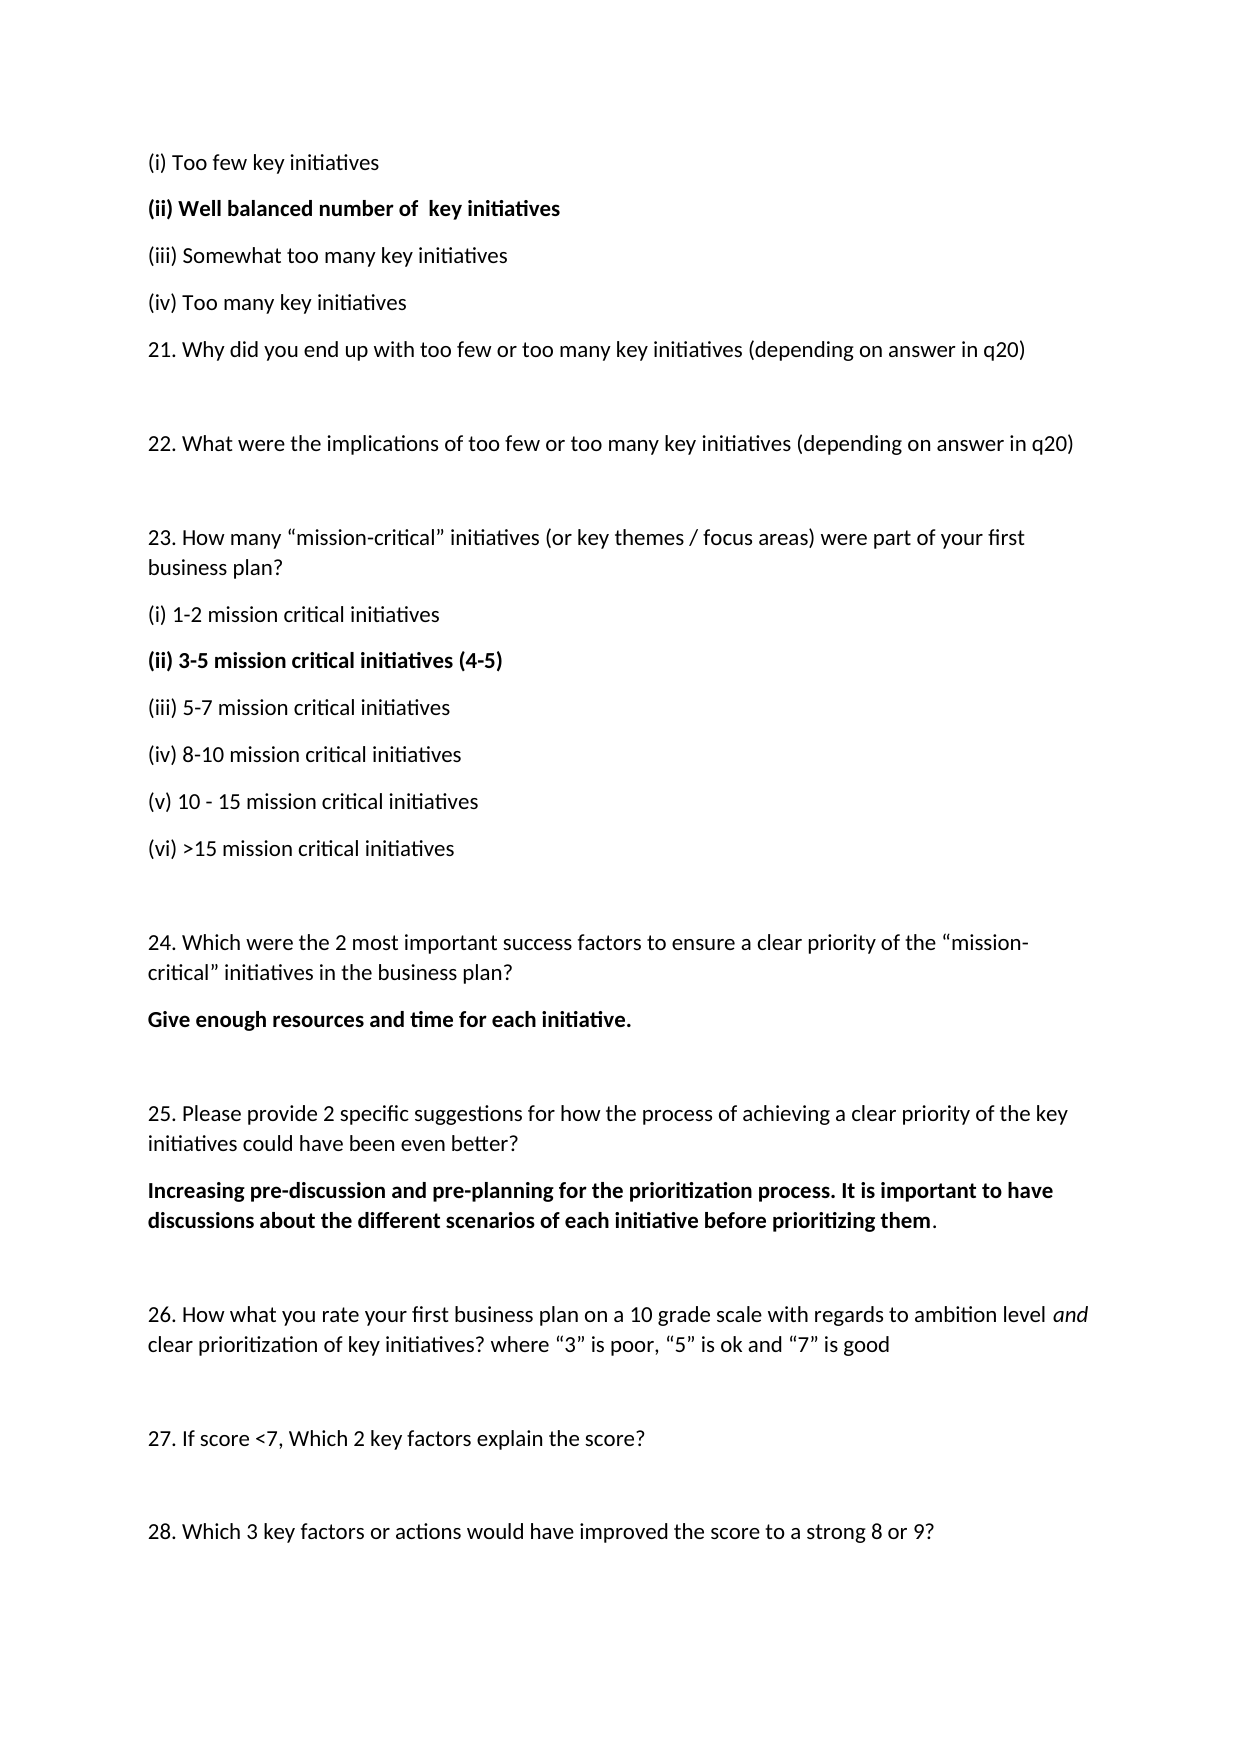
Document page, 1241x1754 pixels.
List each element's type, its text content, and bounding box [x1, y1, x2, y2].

text 28. Which 3 key factors or actions would have improved the score to a strong 8 or 9? [148, 1517, 1093, 1545]
text 24. Which were the 2 most important success factors to ensure a clear priority of the “mission-critical” initiatives in the business plan? [148, 928, 1093, 986]
text (v) 10 - 15 mission critical initiatives [148, 787, 1093, 815]
text 25. Please provide 2 specific suggestions for how the process of achieving a clear priority of the key initiatives could have been even better? [148, 1099, 1093, 1157]
text 27. If score <7, Which 2 key factors explain the score? [148, 1424, 1093, 1452]
text 22. What were the implications of too few or too many key initiatives (depending on answer in q20) [148, 429, 1093, 457]
text (i) Too few key initiatives [148, 148, 1093, 176]
text Give enough resources and time for each initiative. [148, 1005, 1093, 1033]
text (iii) Somewhat too many key initiatives [148, 241, 1093, 269]
text (ii) Well balanced number of key initiatives [148, 194, 1093, 222]
text 23. How many “mission-critical” initiatives (or key themes / focus areas) were part of your first business plan? [148, 523, 1093, 581]
text (iv) 8-10 mission critical initiatives [148, 740, 1093, 768]
text Increasing pre-discussion and pre-planning for the prioritization process. It is important to have discussions about the different scenarios of each initiative before prioritizing them. [148, 1176, 1093, 1234]
text (i) 1-2 mission critical initiatives [148, 600, 1093, 628]
text 26. How what you rate your first business plan on a 10 grade scale with regards to ambition level and clear prioritization of key initiatives? where “3” is poor, “5” is ok and “7” is good [148, 1300, 1093, 1358]
text (iv) Too many key initiatives [148, 288, 1093, 316]
text (ii) 3-5 mission critical initiatives (4-5) [148, 647, 1093, 674]
text (vi) >15 mission critical initiatives [148, 834, 1093, 862]
text (iii) 5-7 mission critical initiatives [148, 693, 1093, 721]
text 21. Why did you end up with too few or too many key initiatives (depending on answer in q20) [148, 335, 1093, 363]
